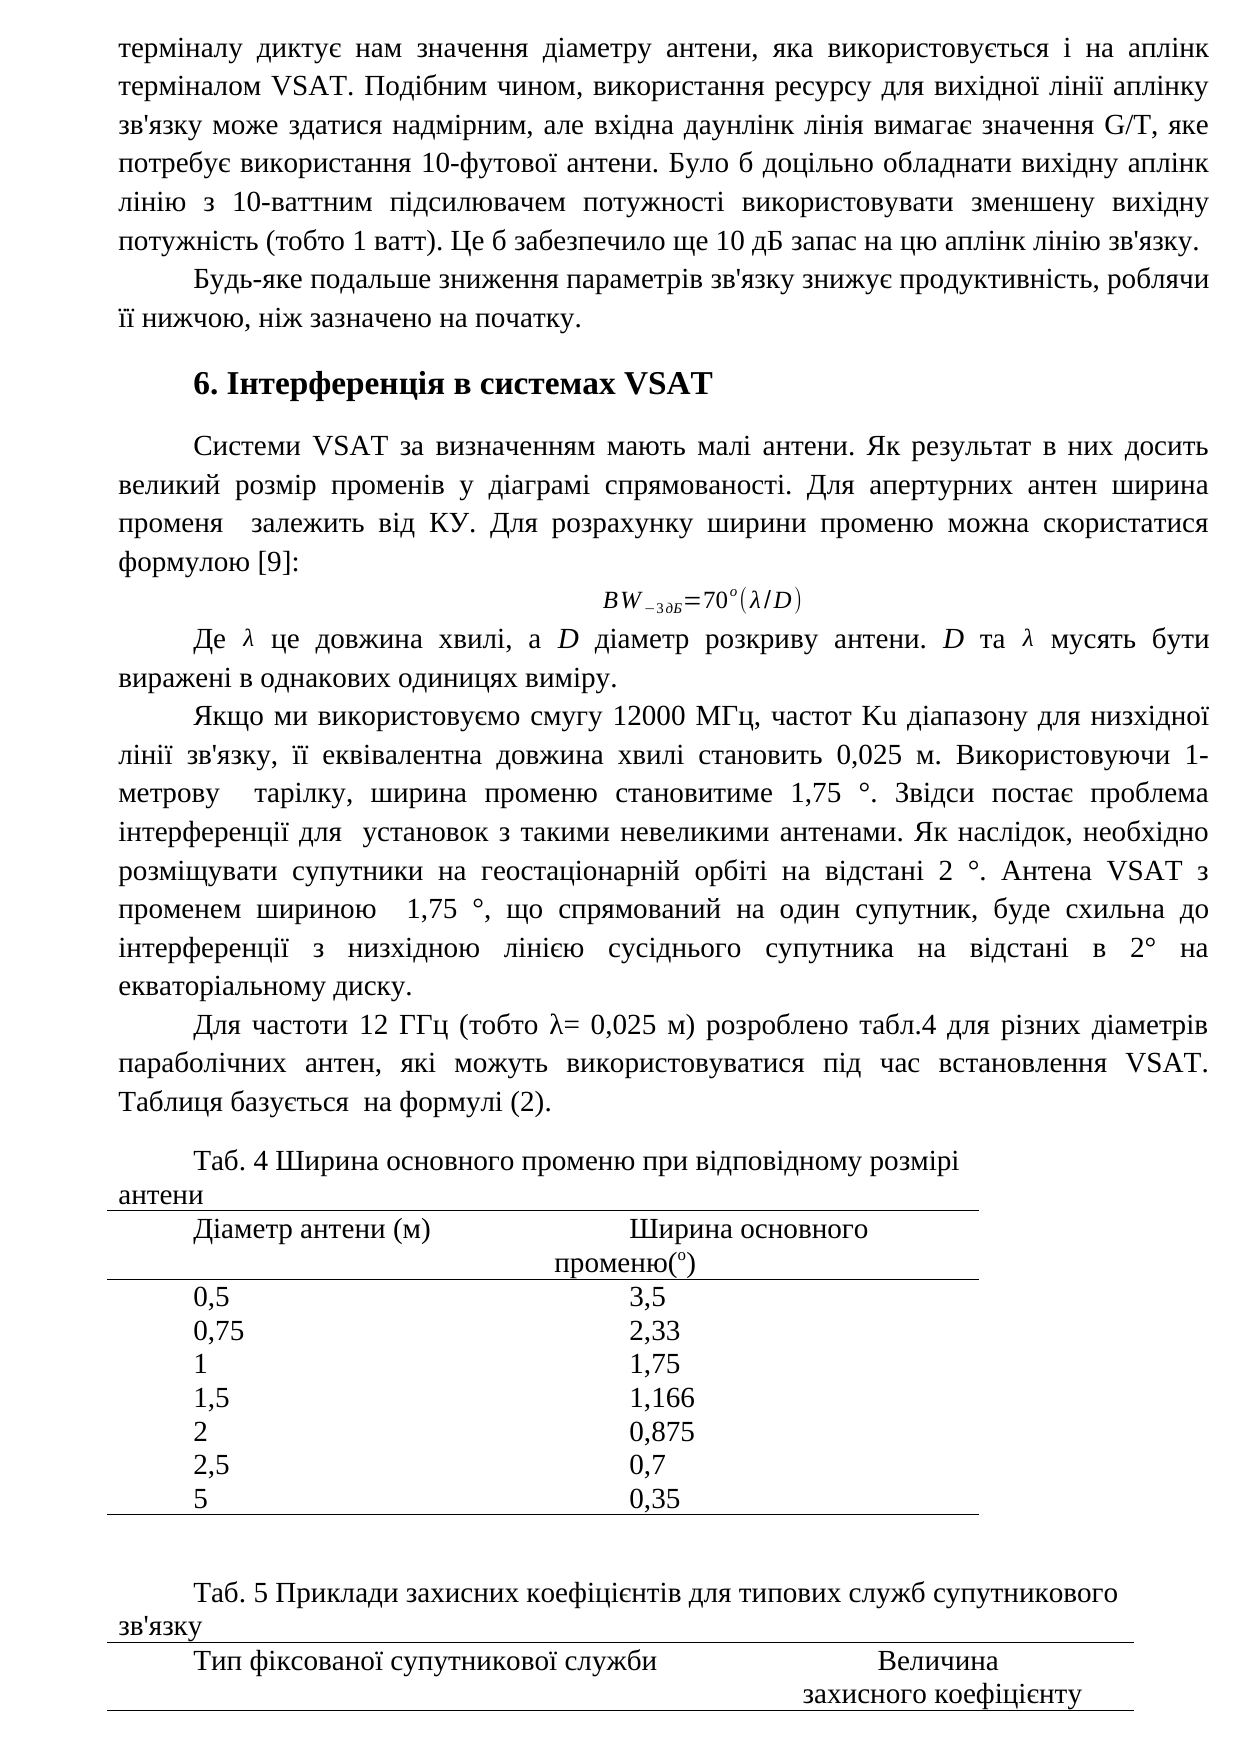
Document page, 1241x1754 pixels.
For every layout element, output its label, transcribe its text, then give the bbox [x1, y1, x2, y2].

text 6. Інтерференція в системах VSAT [118, 363, 1210, 402]
table_cell 1,5 [107, 1380, 543, 1414]
table_cell 0,7 [543, 1447, 979, 1481]
table_cell 2,33 [543, 1313, 979, 1347]
table_cell 5 [107, 1481, 543, 1514]
table_cell 2,5 [107, 1447, 543, 1481]
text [118, 30, 1210, 256]
table_cell 2 [107, 1414, 543, 1447]
table_cell 1,166 [543, 1380, 979, 1414]
table_cell 0,75 [107, 1313, 543, 1347]
table_cell Ширина основного променю(о) [543, 1211, 979, 1278]
text Якщо ми використовуємо смугу 12000 МГц, частот Ku діапазону для низхідної лінії зв'язку, її еквівалентна довжина хвилі становить 0,025 м. Використовуючи 1-метрову тарілку, ширина променю становитиме 1,75 °. Звідси постає проблема інтерференції для установок з такими невеликими антенами. Як наслідок, необхідно розміщувати супутники на геостаціонарній орбіті на відстані 2 °. Антена VSAT з променем шириною 1,75 °, що спрямований на один супутник, буде схильна до інтерференції з низхідною лінією сусіднього супутника на відстані в 2° на екваторіальному диску. [118, 698, 1210, 1002]
table_cell 0,875 [543, 1414, 979, 1447]
table_cell 3,5 [543, 1280, 979, 1313]
table_cell Величина захисного коефіцієнту [791, 1643, 1133, 1710]
table_cell 0,35 [543, 1481, 979, 1514]
text Будь-яке подальше зниження параметрів зв'язку знижує продуктивність, роблячи її нижчою, ніж зазначено на початку. [118, 261, 1210, 333]
table_cell 1,75 [543, 1347, 979, 1380]
table_cell 1 [107, 1347, 543, 1380]
text Для частоти 12 ГГц (тобто λ= 0,025 м) розроблено табл.4 для різних діаметрів параболічних антен, які можуть використовуватися під час встановлення VSAT. Таблиця базується на формулі (2). [118, 1007, 1210, 1117]
table_header Таб. 4 Ширина основного променю при відповідному розмірі антени [107, 1143, 979, 1210]
table_cell Тип фіксованої супутникової служби [107, 1643, 791, 1710]
text Де це довжина хвилі, а D діаметр розкриву антени. D та мусять бути виражені в однакових одиницях виміру. [118, 621, 1210, 693]
table_cell 0,5 [107, 1280, 543, 1313]
text Системи VSAT за визначенням мають малі антени. Як результат в них досить великий розмір променів у діаграмі спрямованості. Для апертурних антен ширина променя залежить від КУ. Для розрахунку ширини променю можна скористатися формулою [9]: [118, 428, 1210, 577]
table_header Таб. 5 Приклади захисних коефіцієнтів для типових служб супутникового зв'язку [107, 1575, 1133, 1642]
table_cell Діаметр антени (м) [107, 1211, 543, 1278]
